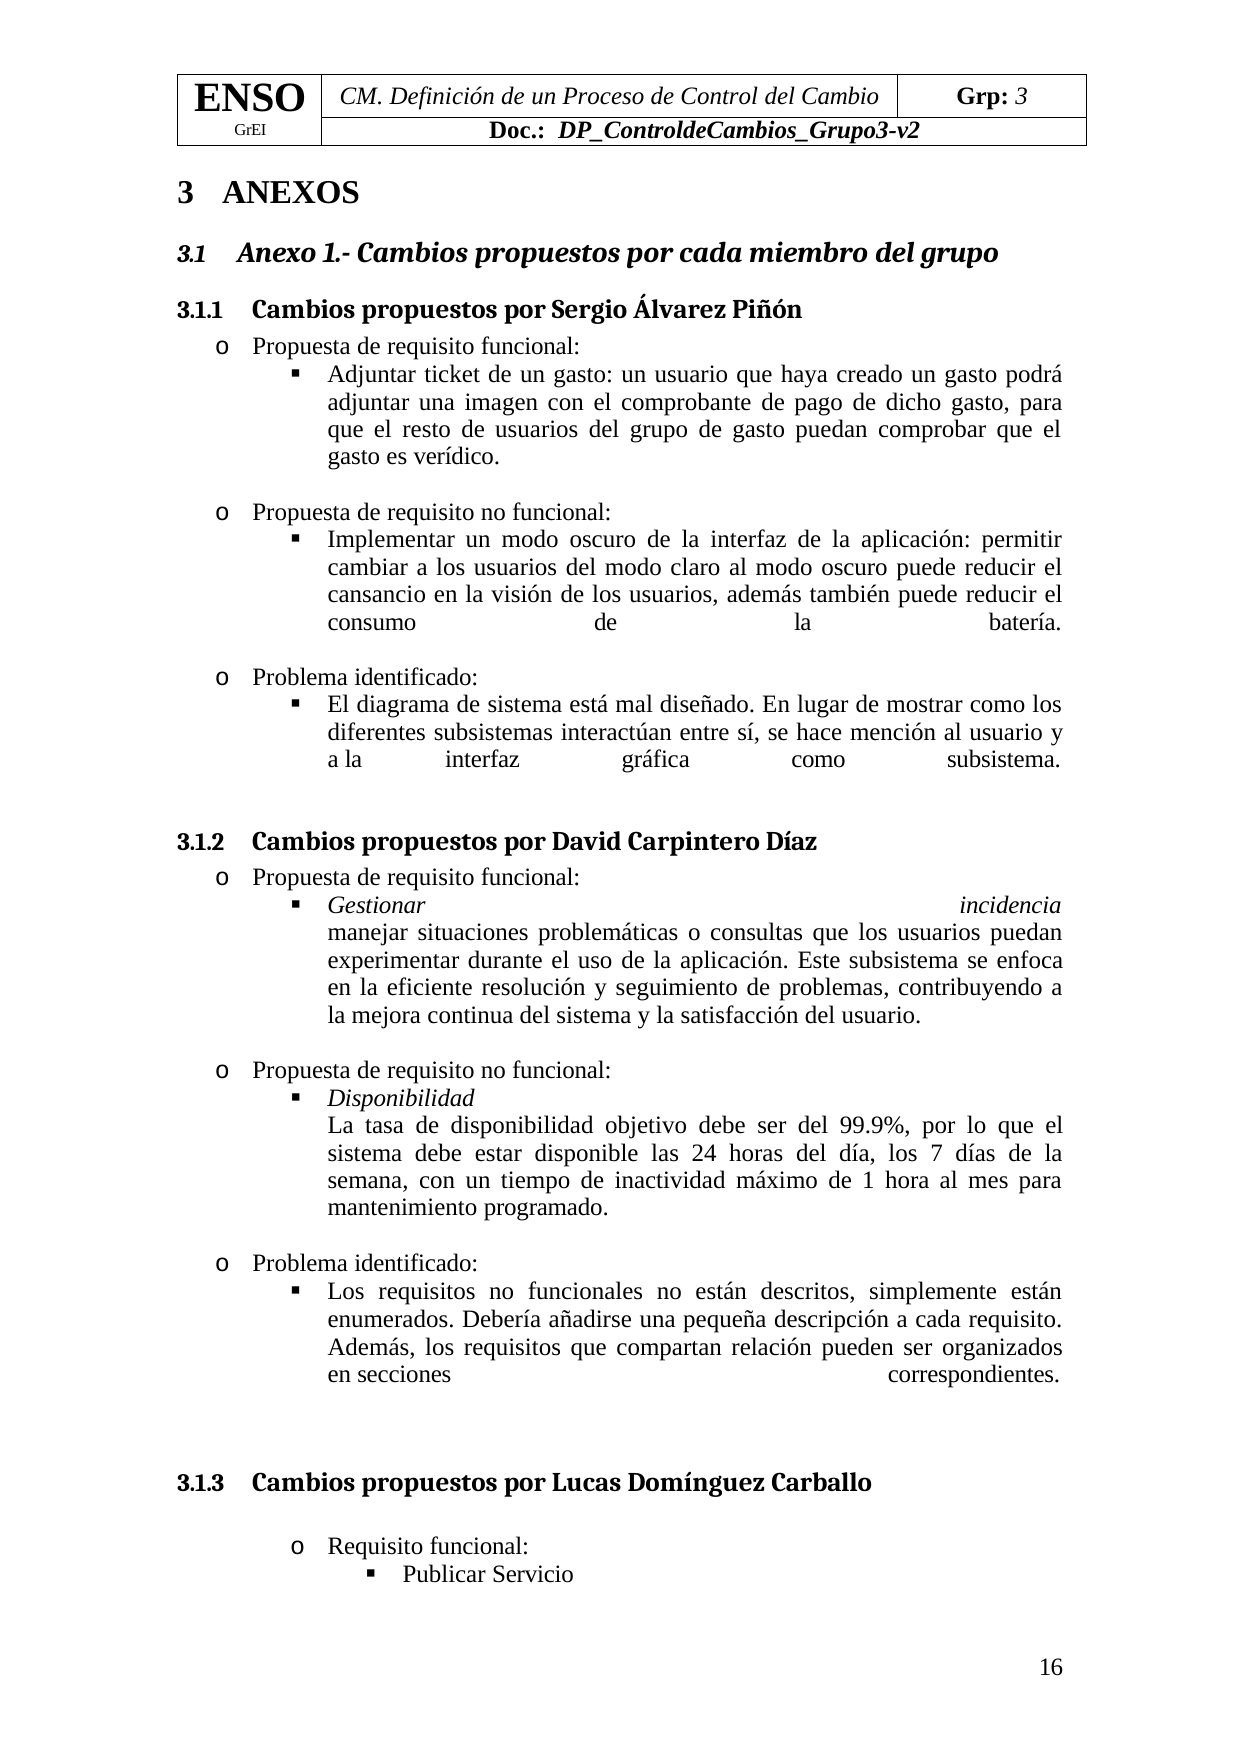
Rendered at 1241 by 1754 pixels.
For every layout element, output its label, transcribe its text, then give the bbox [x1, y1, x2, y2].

text La tasa de disponibilidad objetivo debe ser del 99.9%, por lo que el sistema debe estar disponible las 24 horas del día, los 7 días de la semana, con un tiempo de inactividad máximo de 1 hora al mes para mantenimiento programado. [327, 1112, 1063, 1221]
list El diagrama de sistema está mal diseñado. En lugar de mostrar como los diferentes subsistemas interactúan entre sí, se hace mención al usuario y a la interfaz gráfica como subsistema. [289, 691, 1063, 773]
list Gestionar incidencia [290, 892, 1098, 918]
list Implementar un modo oscuro de la interfaz de la aplicación: permitir cambiar a los usuarios del modo claro al modo oscuro puede reducir el cansancio en la visión de los usuarios, además también puede reducir el consumo de la batería. [289, 526, 1063, 635]
list Propuesta de requisito no funcional: [214, 496, 1098, 526]
subtitle Cambios propuestos por Sergio Álvarez Piñón [177, 294, 1098, 326]
list Propuesta de requisito no funcional: [214, 1055, 1098, 1085]
list Adjuntar ticket de un gasto: un usuario que haya creado un gasto podrá adjuntar una imagen con el comprobante de pago de dicho gasto, para que el resto de usuarios del grupo de gasto puedan comprobar que el gasto es verídico. [289, 361, 1063, 470]
subtitle Anexo 1.- Cambios propuestos por cada miembro del grupo [177, 236, 1098, 270]
list Problema identificado: [214, 1248, 1098, 1278]
list Propuesta de requisito funcional: [214, 331, 1098, 361]
list Disponibilidad [290, 1085, 1098, 1111]
text manejar situaciones problemáticas o consultas que los usuarios puedan experimentar durante el uso de la aplicación. Este subsistema se enfoca en la eficiente resolución y seguimiento de problemas, contribuyendo a la mejora continua del sistema y la satisfacción del usuario. [327, 918, 1063, 1029]
subtitle ANEXOS [177, 172, 1098, 211]
list Publicar Servicio [365, 1560, 1098, 1587]
list Los requisitos no funcionales no están descritos, simplemente están enumerados. Debería añadirse una pequeña descripción a cada requisito. Además, los requisitos que compartan relación pueden ser organizados en secciones correspondientes. [289, 1278, 1063, 1388]
list Problema identificado: [214, 662, 1098, 691]
list Requisito funcional: [290, 1531, 1098, 1560]
list Propuesta de requisito funcional: [214, 862, 1098, 892]
subtitle Cambios propuestos por Lucas Domínguez Carballo [177, 1467, 1098, 1498]
subtitle Cambios propuestos por David Carpintero Díaz [177, 826, 1098, 857]
